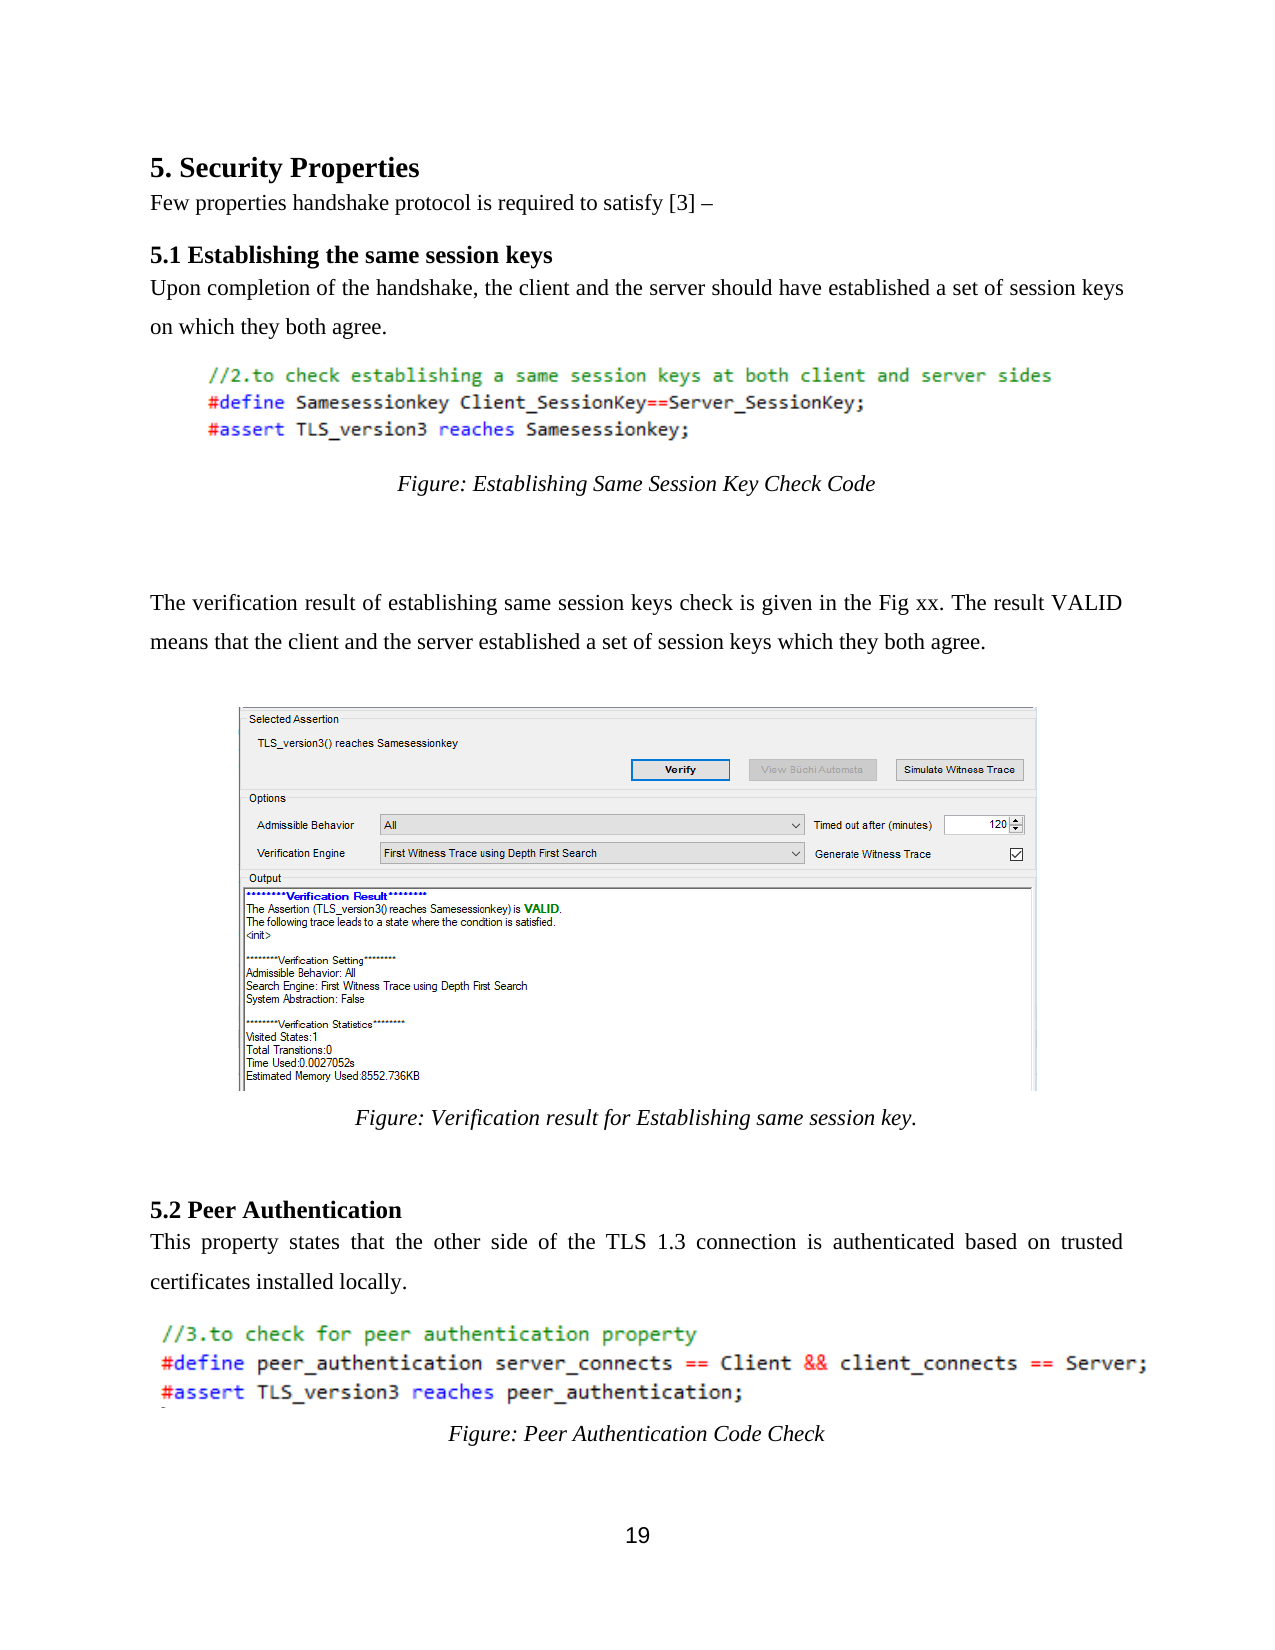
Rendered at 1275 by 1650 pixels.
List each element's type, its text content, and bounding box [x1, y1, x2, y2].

text 5.2 Peer Authentication [150, 1195, 1125, 1224]
text Upon completion of the handshake, the client and the server should have established a set of session keys on which they both agree. [150, 273, 1125, 339]
text Figure: Establishing Same Session Key Check Code [150, 470, 1125, 497]
text Figure: Verification result for Establishing same session key. [150, 1104, 1125, 1130]
picture [238, 707, 1037, 1091]
text Few properties handshake protocol is required to satisfy [3] – [150, 188, 1125, 215]
text 5.1 Establishing the same session keys [150, 241, 1125, 269]
picture [186, 352, 1089, 458]
text This property states that the other side of the TLS 1.3 connection is authenticated based on trusted certificates installed locally. [150, 1228, 1125, 1294]
picture [150, 1307, 1168, 1408]
text 5. Security Properties [150, 150, 1125, 183]
text Figure: Peer Authentication Code Check [150, 1420, 1125, 1447]
text The verification result of establishing same session keys check is given in the Fig xx. The result VALID means that the client and the server established a set of session keys which they both agree. [150, 589, 1125, 654]
